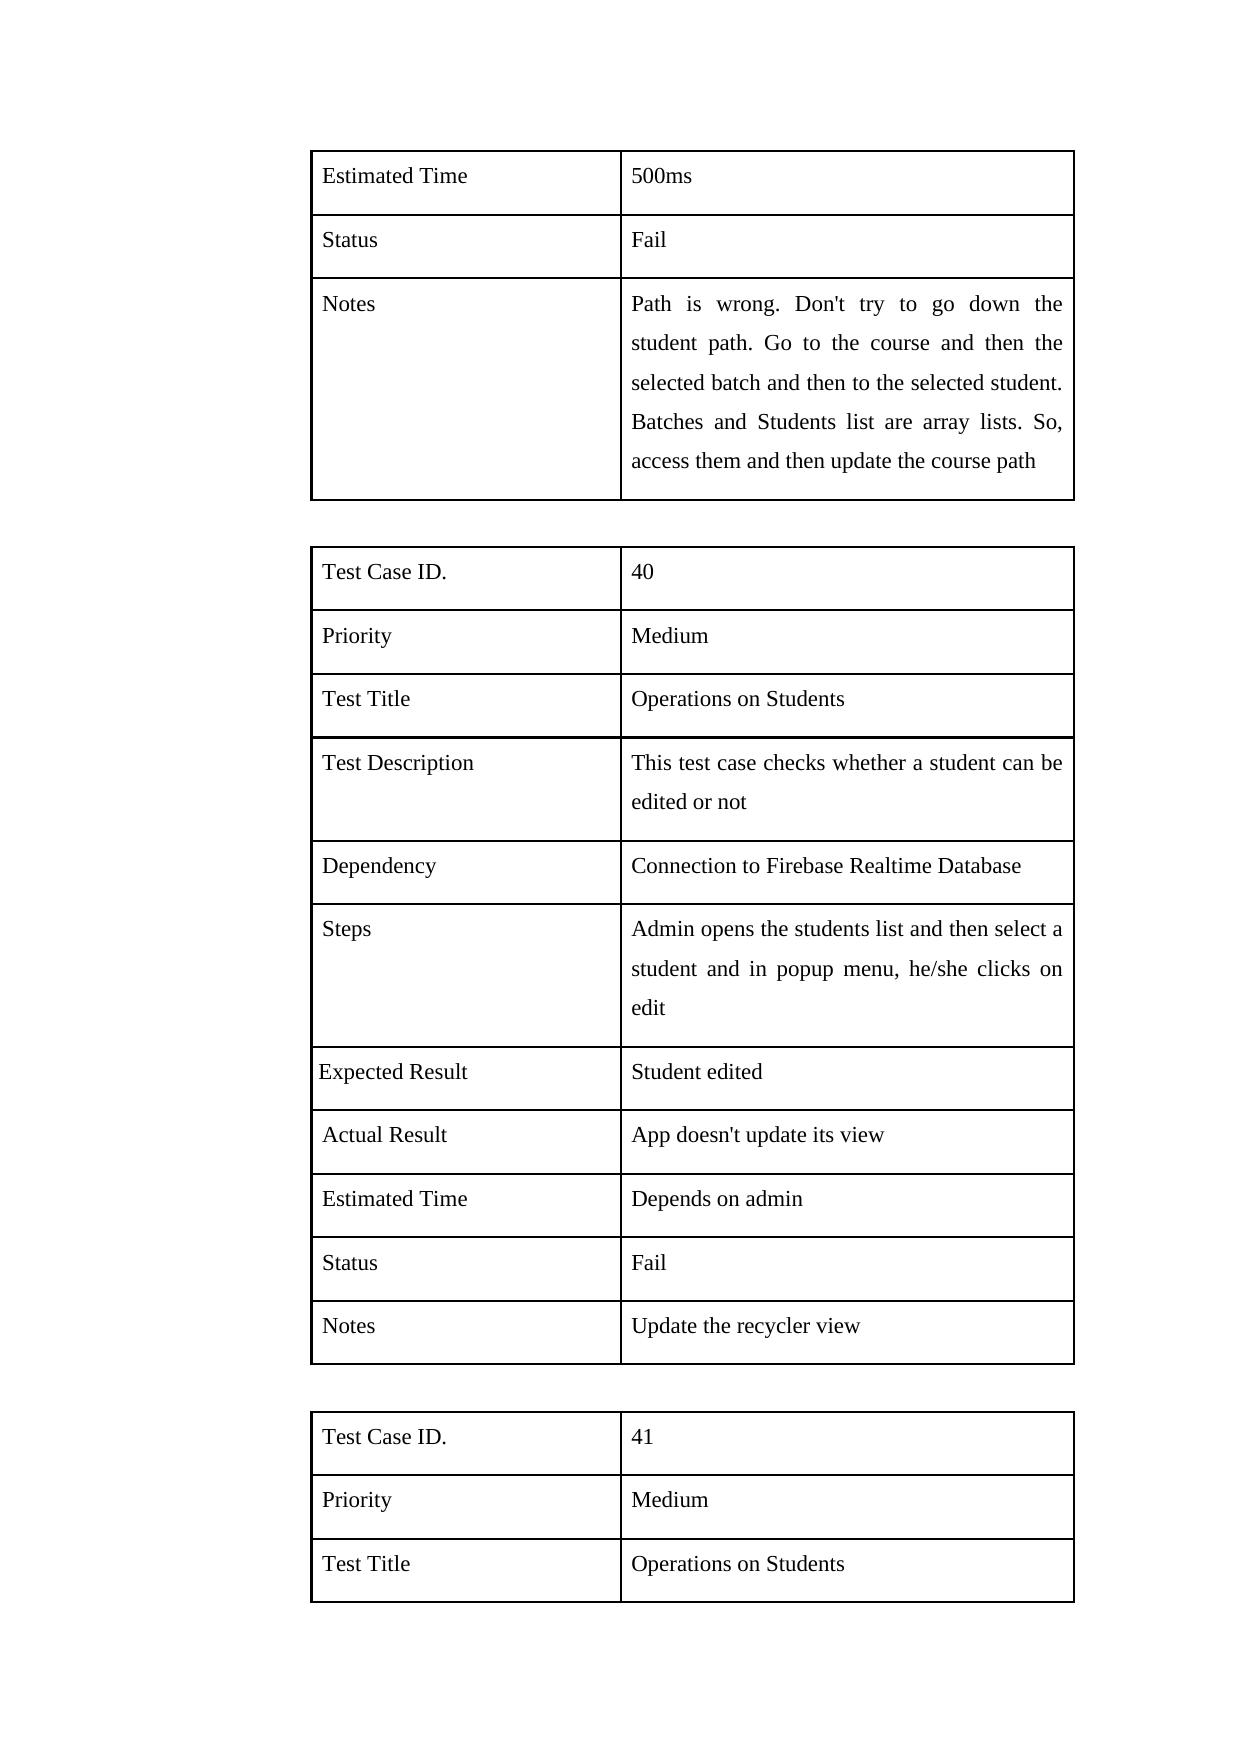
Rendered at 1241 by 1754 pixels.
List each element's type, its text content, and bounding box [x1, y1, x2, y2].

table_cell Path is wrong. Don't try to go down the student path. Go to the course and then the selected batch and then to the selected student. Batches and Students list are array lists. So, access them and then update the course path [622, 279, 1073, 498]
table_cell Medium [622, 1476, 1073, 1538]
table_header 41 [622, 1413, 1073, 1474]
table_cell Notes [313, 279, 620, 498]
table_header Test Case ID. [313, 1413, 620, 1474]
table_header Test Case ID. [313, 548, 620, 609]
table_cell Medium [622, 611, 1073, 673]
table_cell Actual Result [313, 1111, 620, 1173]
table_cell Estimated Time [313, 152, 620, 213]
table_cell Estimated Time [313, 1175, 620, 1236]
table_cell Notes [313, 1302, 620, 1363]
table_cell 500ms [622, 152, 1073, 213]
table_cell Test Description [313, 739, 620, 839]
table_cell Fail [622, 1238, 1073, 1300]
table_cell Student edited [622, 1048, 1073, 1109]
table_cell Steps [313, 905, 620, 1046]
table_cell Depends on admin [622, 1175, 1073, 1236]
table_cell Test Title [313, 675, 620, 736]
table_cell Admin opens the students list and then select a student and in popup menu, he/she clicks on edit [622, 905, 1073, 1046]
table_cell Connection to Firebase Realtime Database [622, 842, 1073, 903]
table_cell Update the recycler view [622, 1302, 1073, 1363]
table_cell App doesn't update its view [622, 1111, 1073, 1173]
table_cell Operations on Students [622, 1540, 1073, 1601]
table_cell Priority [313, 611, 620, 673]
table_cell Priority [313, 1476, 620, 1538]
table_cell This test case checks whether a student can be edited or not [622, 739, 1073, 839]
table_cell Test Title [313, 1540, 620, 1601]
table_cell Status [313, 1238, 620, 1300]
table_cell Fail [622, 216, 1073, 277]
table_cell Dependency [313, 842, 620, 903]
table_cell Operations on Students [622, 675, 1073, 736]
table_cell Expected Result [313, 1048, 620, 1109]
table_header 40 [622, 548, 1073, 609]
table_cell Status [313, 216, 620, 277]
